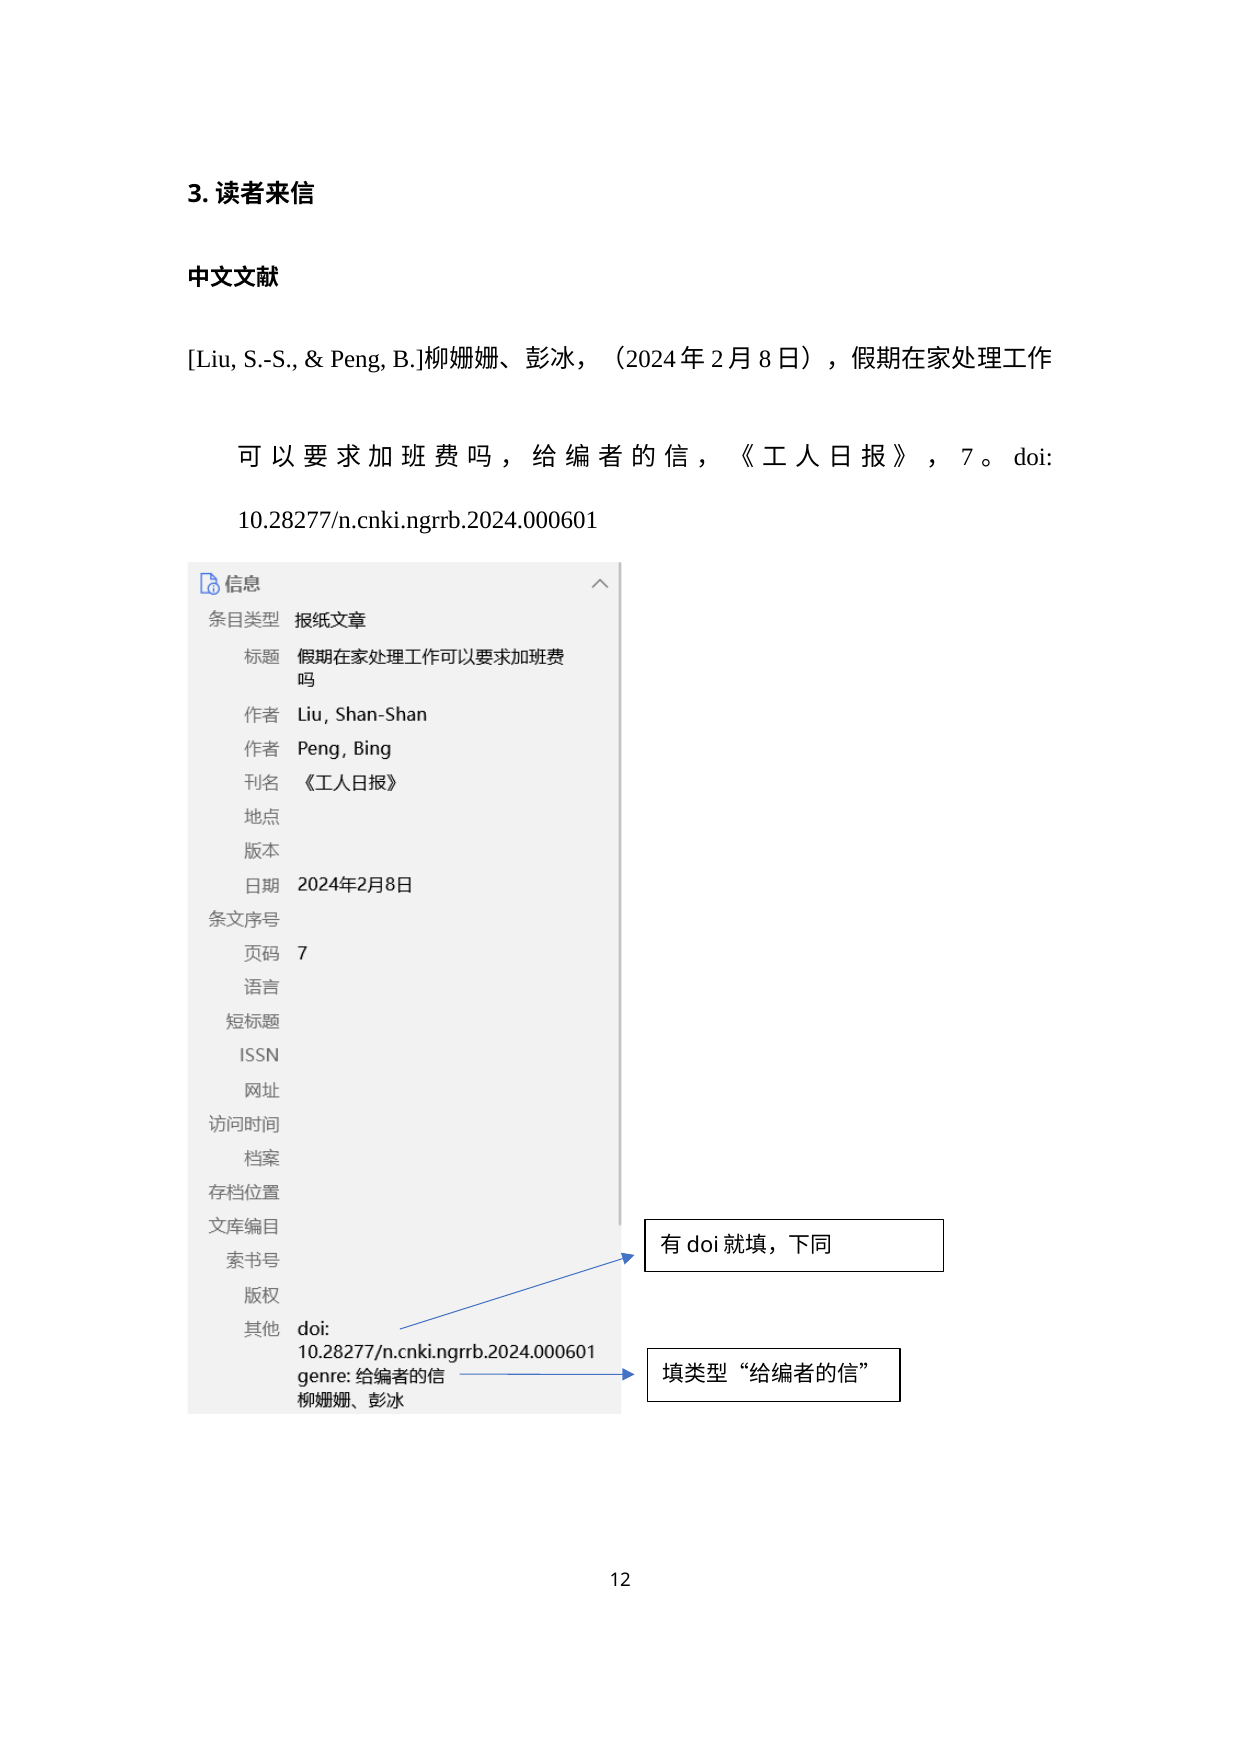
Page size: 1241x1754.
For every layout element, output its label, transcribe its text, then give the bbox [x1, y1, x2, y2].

picture [187, 562, 622, 1414]
subtitle 中文文献 [187, 242, 1053, 307]
subtitle 读者来信 [187, 159, 1053, 224]
text [Liu, S.-S., & Peng, B.]柳姗姗、彭冰，（2024年2月8日），假期在家处理工作可以要求加班费吗，给编者的信，《工人日报》，7。doi: 10.28277/n.cnki.ngrrb.2024.000601 [187, 324, 1053, 535]
